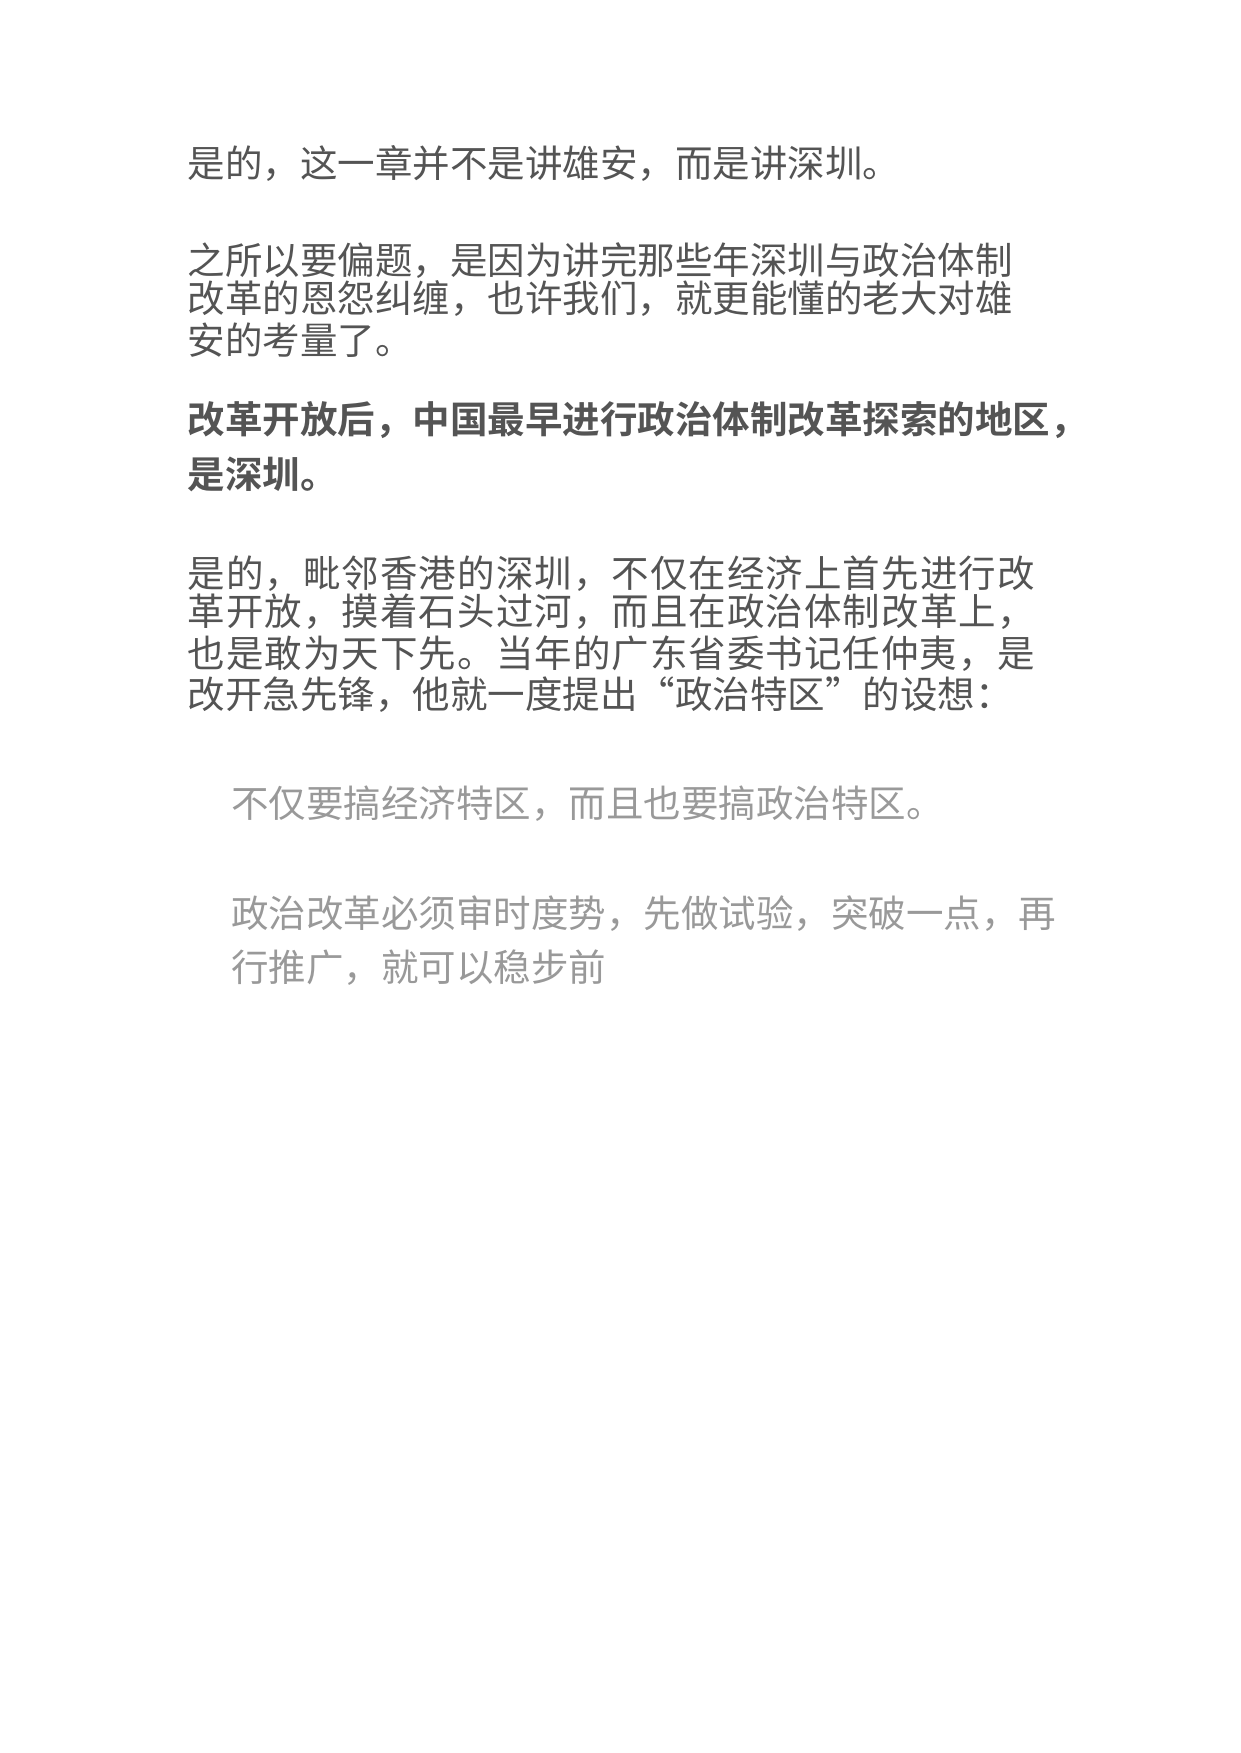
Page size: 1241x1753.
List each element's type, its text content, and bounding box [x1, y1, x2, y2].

text 是的，这一章并不是讲雄安，而是讲深圳。 [187, 144, 1065, 186]
text 之所以要偏题，是因为讲完那些年深圳与政治体制改革的恩怨纠缠，也许我们，就更能懂的老大对雄安的考量了。 [187, 241, 1036, 365]
text 不仅要搞经济特区，而且也要搞政治特区。 [231, 774, 1065, 828]
subtitle 改革开放后，中国最早进行政治体制改革探索的地区，是深圳。 [187, 390, 1065, 499]
text 是的，毗邻香港的深圳，不仅在经济上首先进行改革开放，摸着石头过河，而且在政治体制改革上，也是敢为天下先。当年的广东省委书记任仲夷，是改开急先锋，他就一度提出“政治特区”的设想： [187, 554, 1036, 719]
text 政治改革必须审时度势，先做试验，突破一点，再行推广，就可以稳步前 [231, 884, 1065, 992]
